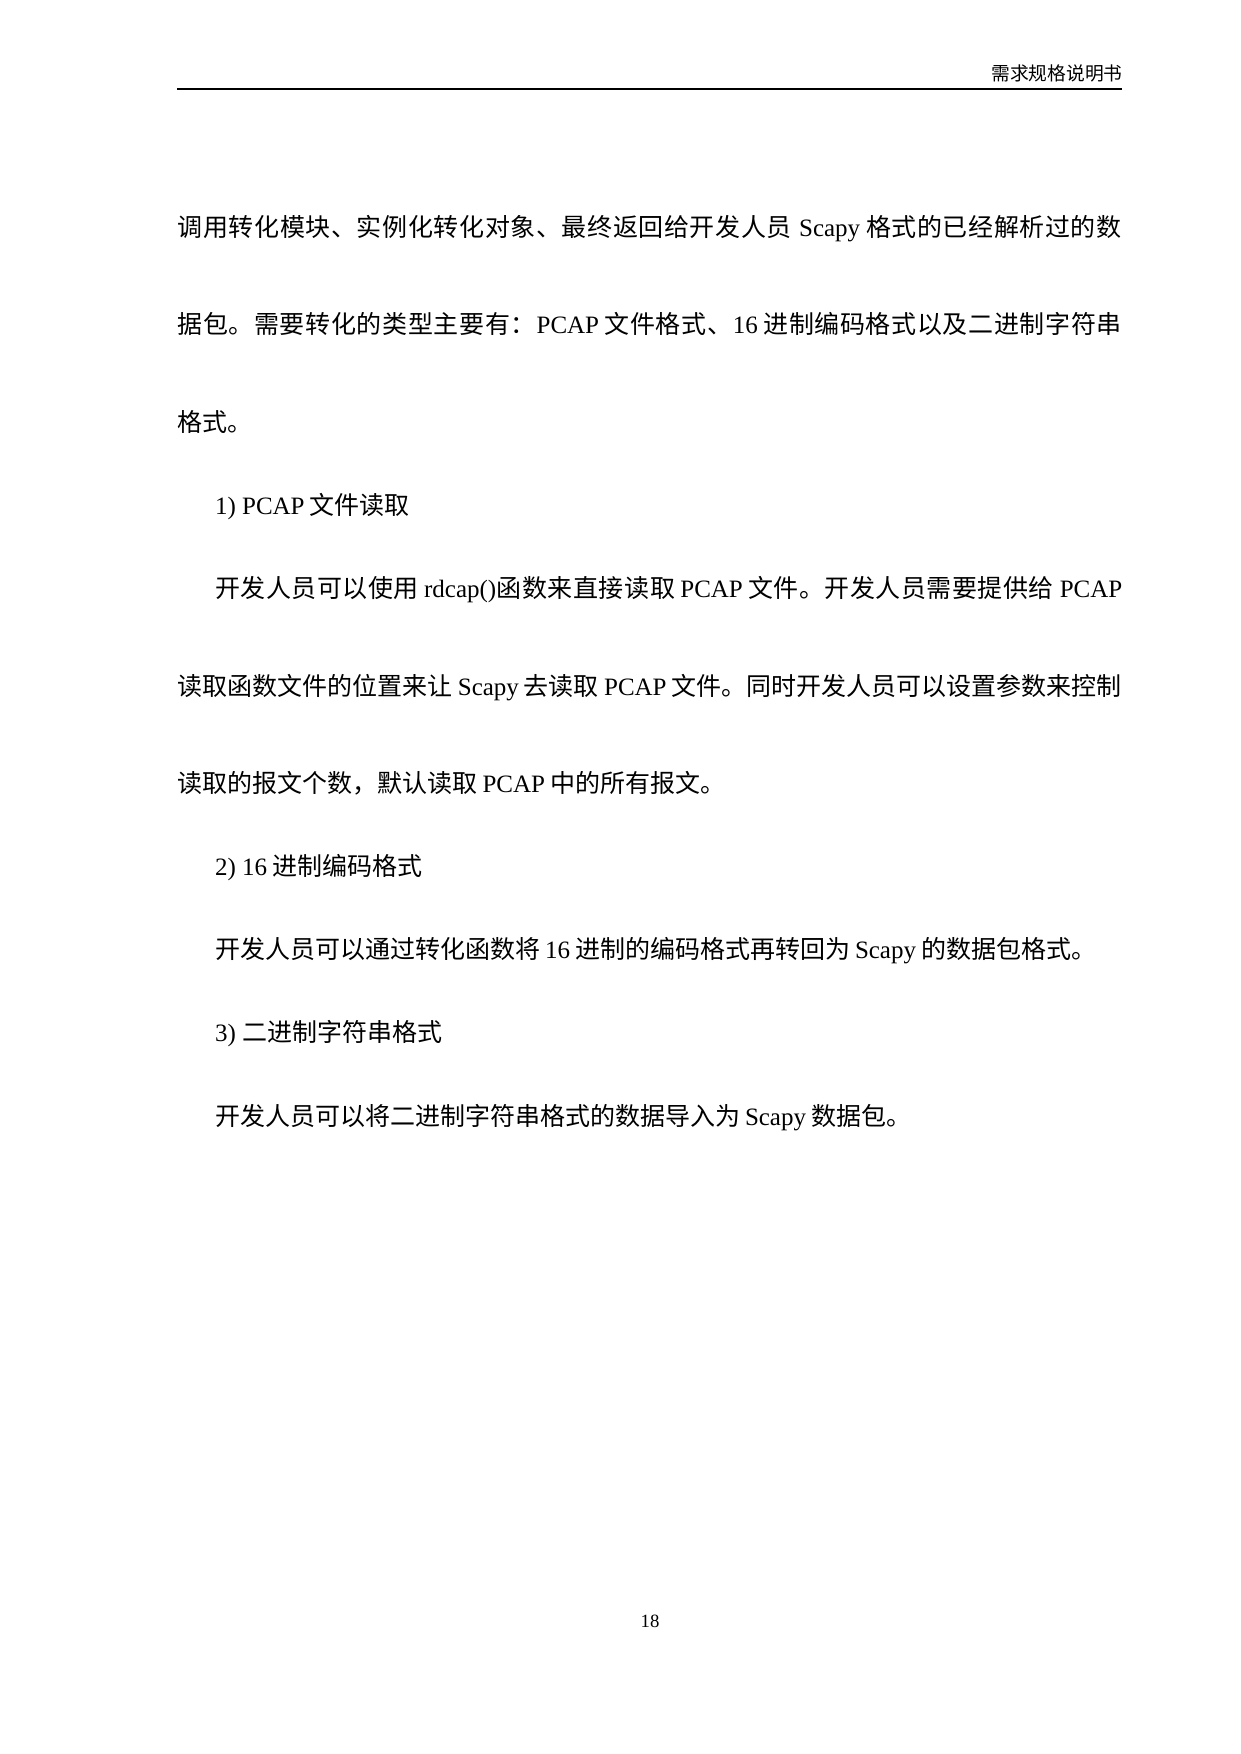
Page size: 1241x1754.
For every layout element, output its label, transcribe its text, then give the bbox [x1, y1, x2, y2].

text 1) PCAP文件读取 [177, 471, 1122, 536]
text 开发人员可以使用rdcap()函数来直接读取PCAP文件。开发人员需要提供给PCAP读取函数文件的位置来让Scapy去读取PCAP文件。同时开发人员可以设置参数来控制读取的报文个数，默认读取PCAP中的所有报文。 [177, 554, 1122, 814]
text 开发人员可以将二进制字符串格式的数据导入为Scapy数据包。 [177, 1082, 1122, 1147]
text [177, 193, 1122, 453]
text 2) 16进制编码格式 [177, 832, 1122, 897]
text 3) 二进制字符串格式 [177, 998, 1122, 1063]
text 开发人员可以通过转化函数将16进制的编码格式再转回为Scapy的数据包格式。 [177, 915, 1122, 980]
